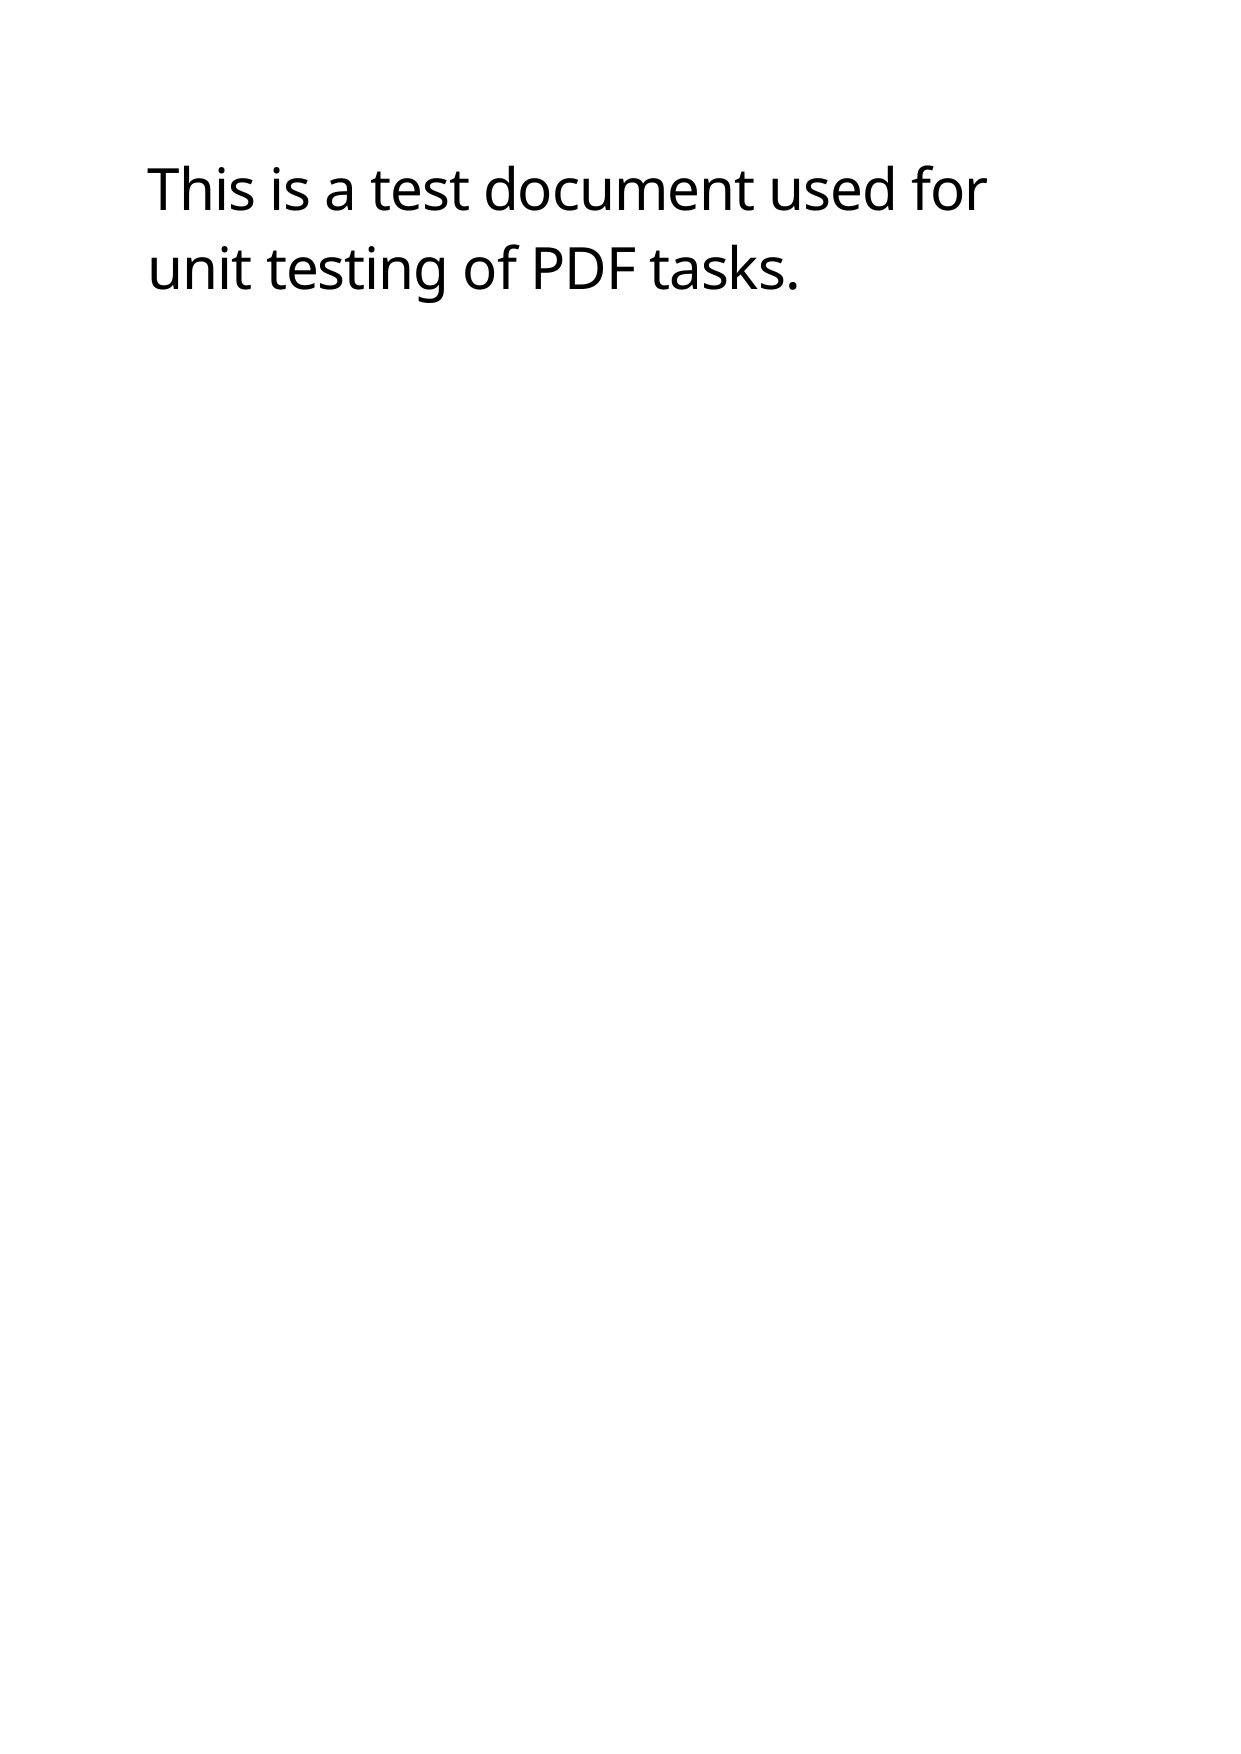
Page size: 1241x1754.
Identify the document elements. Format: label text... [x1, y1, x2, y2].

title This is a test document used for unit testing of PDF tasks. [148, 148, 1093, 307]
